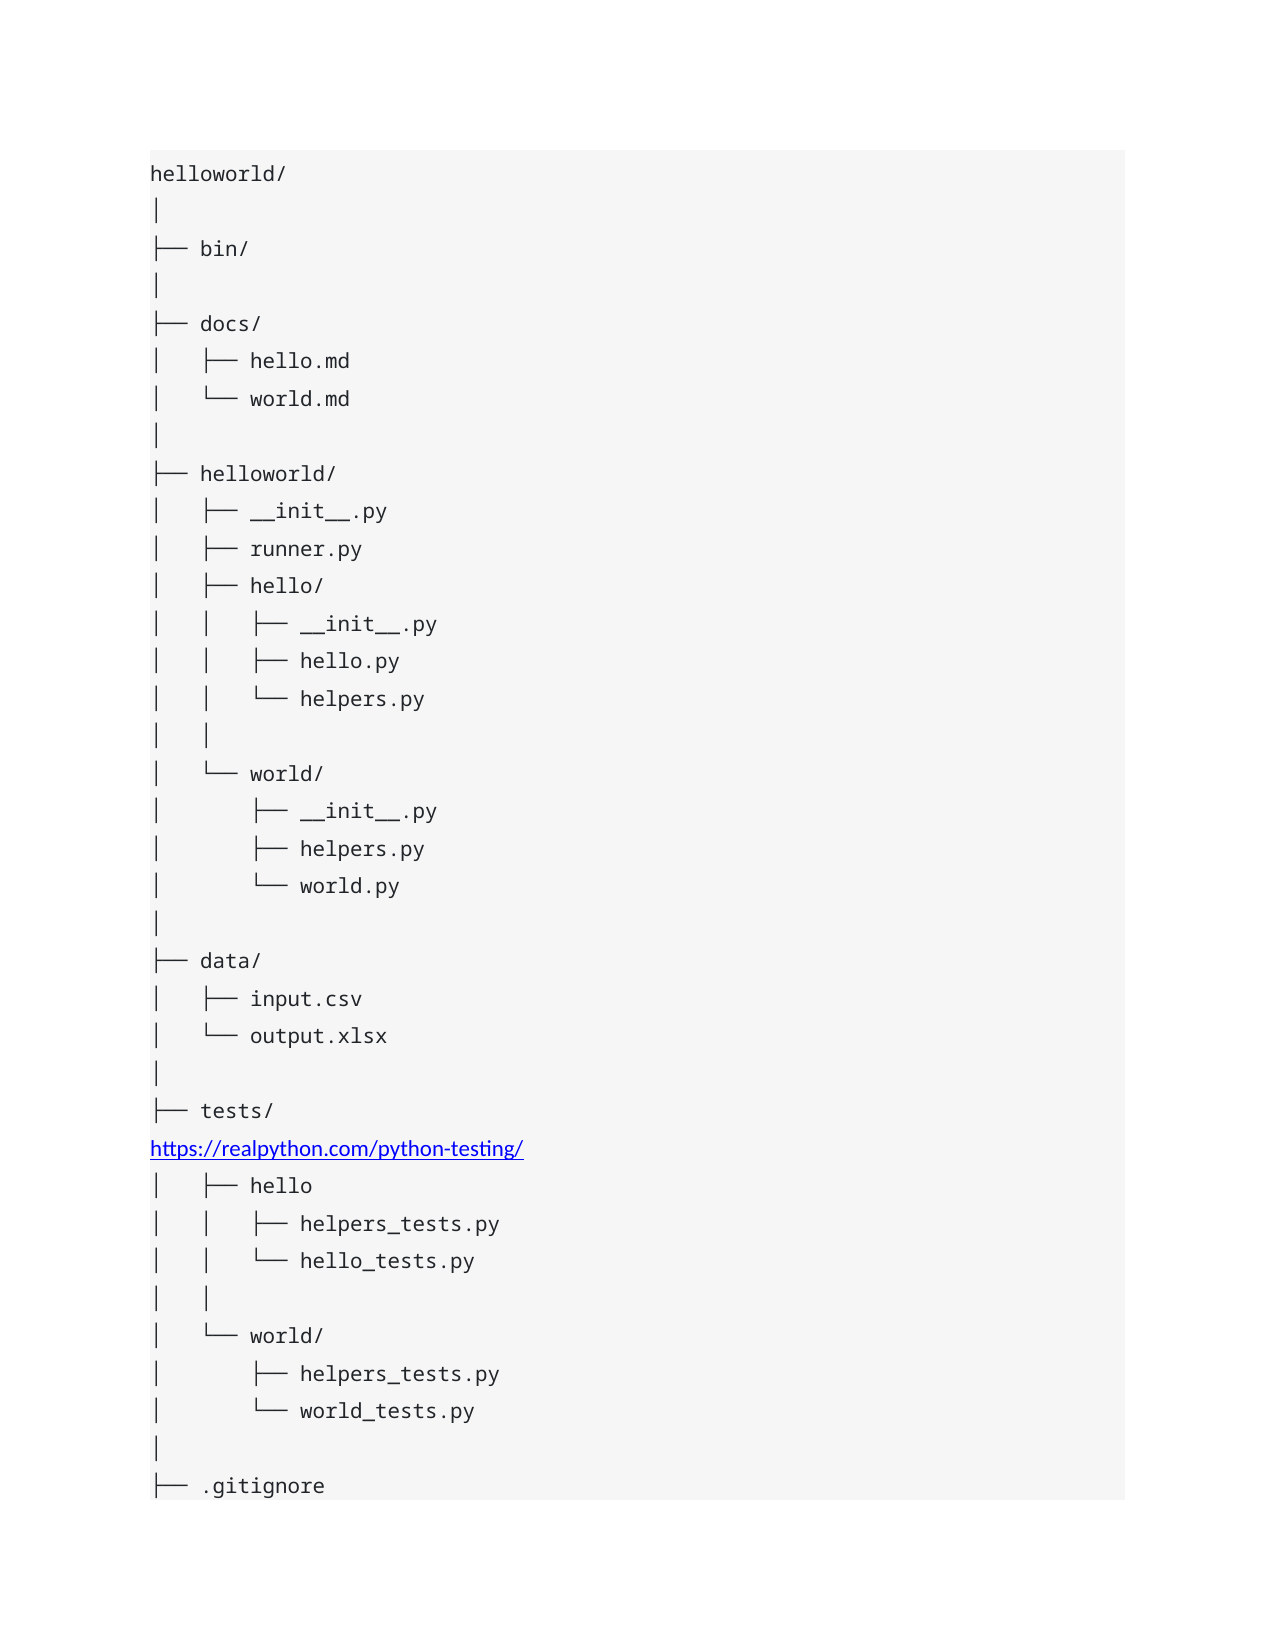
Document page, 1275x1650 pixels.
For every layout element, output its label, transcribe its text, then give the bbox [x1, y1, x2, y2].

text ├── tests/ [150, 1087, 1125, 1125]
text │ [150, 262, 1125, 300]
text │ [150, 1050, 1125, 1087]
text │ │ [150, 712, 1125, 750]
text │ [150, 900, 1125, 937]
text │ └── world.py [150, 862, 1125, 900]
text │ ├── __init__.py [150, 787, 1125, 825]
text │ [150, 1425, 1125, 1462]
text ├── data/ [150, 937, 1125, 975]
text │ │ ├── helpers_tests.py [150, 1200, 1125, 1237]
text helloworld/ [150, 150, 1125, 187]
text │ ├── input.csv [150, 975, 1125, 1012]
text │ │ [150, 1275, 1125, 1312]
text │ ├── hello/ [150, 562, 1125, 600]
text │ └── world/ [150, 1312, 1125, 1350]
text │ ├── runner.py [150, 525, 1125, 562]
text https://realpython.com/python-testing/ [150, 1125, 1125, 1162]
text │ │ └── hello_tests.py [150, 1237, 1125, 1275]
text ├── .gitignore [150, 1462, 1125, 1500]
text │ ├── __init__.py [150, 487, 1125, 525]
text │ │ ├── hello.py [150, 637, 1125, 675]
text │ ├── hello [150, 1162, 1125, 1200]
text ├── docs/ [150, 300, 1125, 337]
text │ └── output.xlsx [150, 1012, 1125, 1050]
text │ ├── helpers.py [150, 825, 1125, 862]
text │ [150, 412, 1125, 450]
text │ │ ├── __init__.py [150, 600, 1125, 637]
text │ └── world_tests.py [150, 1387, 1125, 1425]
text │ ├── hello.md [150, 337, 1125, 375]
text │ ├── helpers_tests.py [150, 1350, 1125, 1387]
text │ └── world.md [150, 375, 1125, 412]
text ├── bin/ [150, 225, 1125, 262]
text ├── helloworld/ [150, 450, 1125, 487]
text │ [150, 187, 1125, 225]
text │ │ └── helpers.py [150, 675, 1125, 712]
text │ └── world/ [150, 750, 1125, 787]
